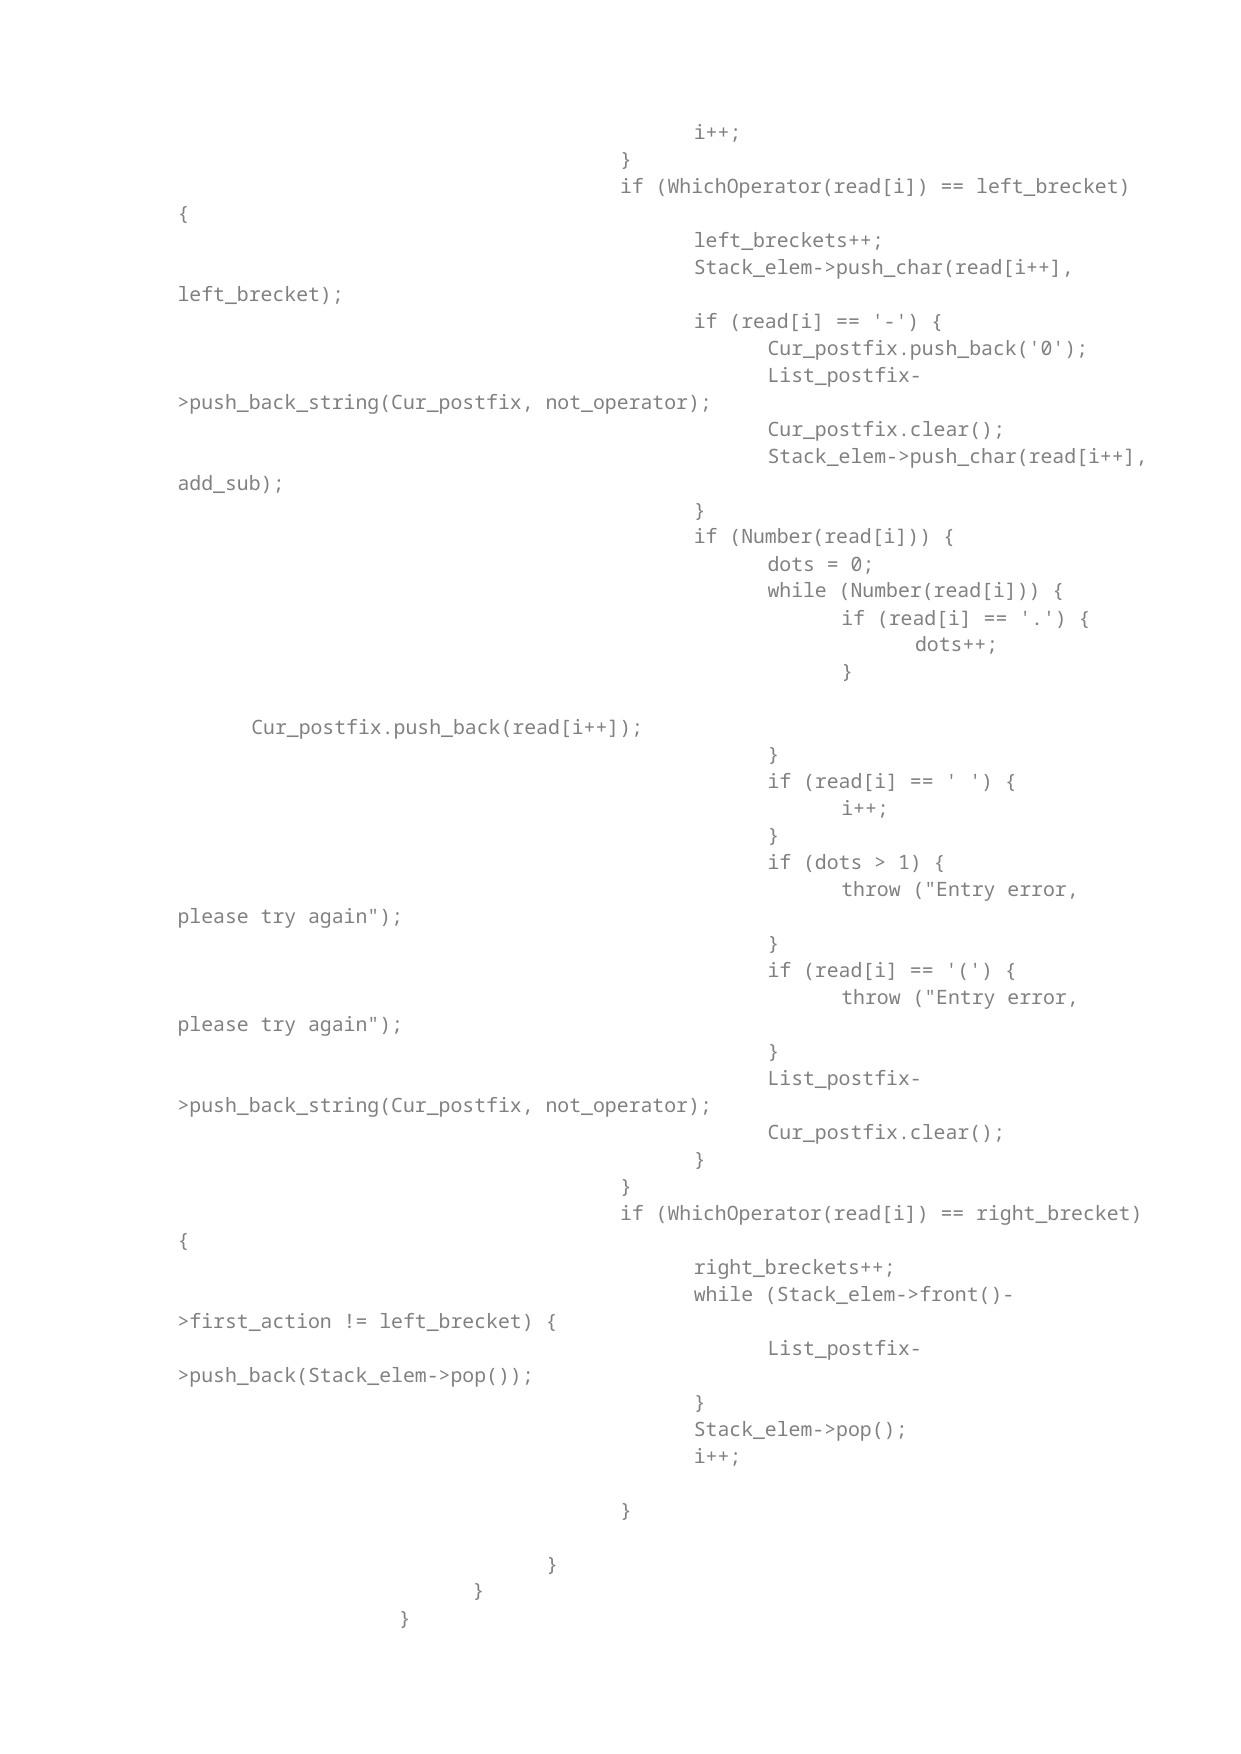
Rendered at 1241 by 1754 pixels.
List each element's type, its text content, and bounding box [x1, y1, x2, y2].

text Stack_elem->push_char(read[i++], left_brecket); [177, 253, 1152, 307]
text Cur_postfix.push_back('0'); [177, 334, 1152, 361]
text if (read[i] == '(') { [177, 956, 1152, 983]
text } [177, 1604, 1152, 1631]
text } [177, 145, 1152, 172]
text if (read[i] == '.') { [177, 604, 1152, 631]
text } [177, 1577, 1152, 1604]
text } [177, 1496, 1152, 1523]
text dots = 0; [177, 550, 1152, 577]
text Stack_elem->pop(); [177, 1415, 1152, 1442]
text } [177, 740, 1152, 767]
text } [177, 1145, 1152, 1172]
text } [177, 1172, 1152, 1199]
text List_postfix->push_back_string(Cur_postfix, not_operator); [177, 361, 1152, 415]
text i++; [177, 1442, 1152, 1469]
text } [177, 1037, 1152, 1064]
text if (read[i] == ' ') { [177, 767, 1152, 794]
text } [177, 821, 1152, 848]
text } [177, 658, 1152, 685]
text List_postfix->push_back_string(Cur_postfix, not_operator); [177, 1064, 1152, 1118]
text while (Number(read[i])) { [177, 577, 1152, 604]
text if (dots > 1) { [177, 848, 1152, 875]
text if (WhichOperator(read[i]) == right_brecket) { [177, 1199, 1152, 1253]
text List_postfix->push_back(Stack_elem->pop()); [177, 1334, 1152, 1388]
text } [177, 1388, 1152, 1415]
text dots++; [177, 631, 1152, 658]
text i++; [177, 794, 1152, 821]
text if (Number(read[i])) { [177, 523, 1152, 550]
text throw ("Entry error, please try again"); [177, 875, 1152, 929]
text } [177, 929, 1152, 956]
text Stack_elem->push_char(read[i++], add_sub); [177, 442, 1152, 496]
text throw ("Entry error, please try again"); [177, 983, 1152, 1037]
text if (read[i] == '-') { [177, 307, 1152, 334]
text right_breckets++; [177, 1253, 1152, 1280]
text i++; [177, 118, 1152, 145]
text } [177, 496, 1152, 523]
text left_breckets++; [177, 226, 1152, 253]
text if (WhichOperator(read[i]) == left_brecket) { [177, 172, 1152, 226]
text while (Stack_elem->front()->first_action != left_brecket) { [177, 1280, 1152, 1334]
text } [177, 1550, 1152, 1577]
text Cur_postfix.clear(); [177, 1118, 1152, 1145]
text Cur_postfix.clear(); [177, 415, 1152, 442]
text Cur_postfix.push_back(read[i++]); [177, 685, 1152, 740]
